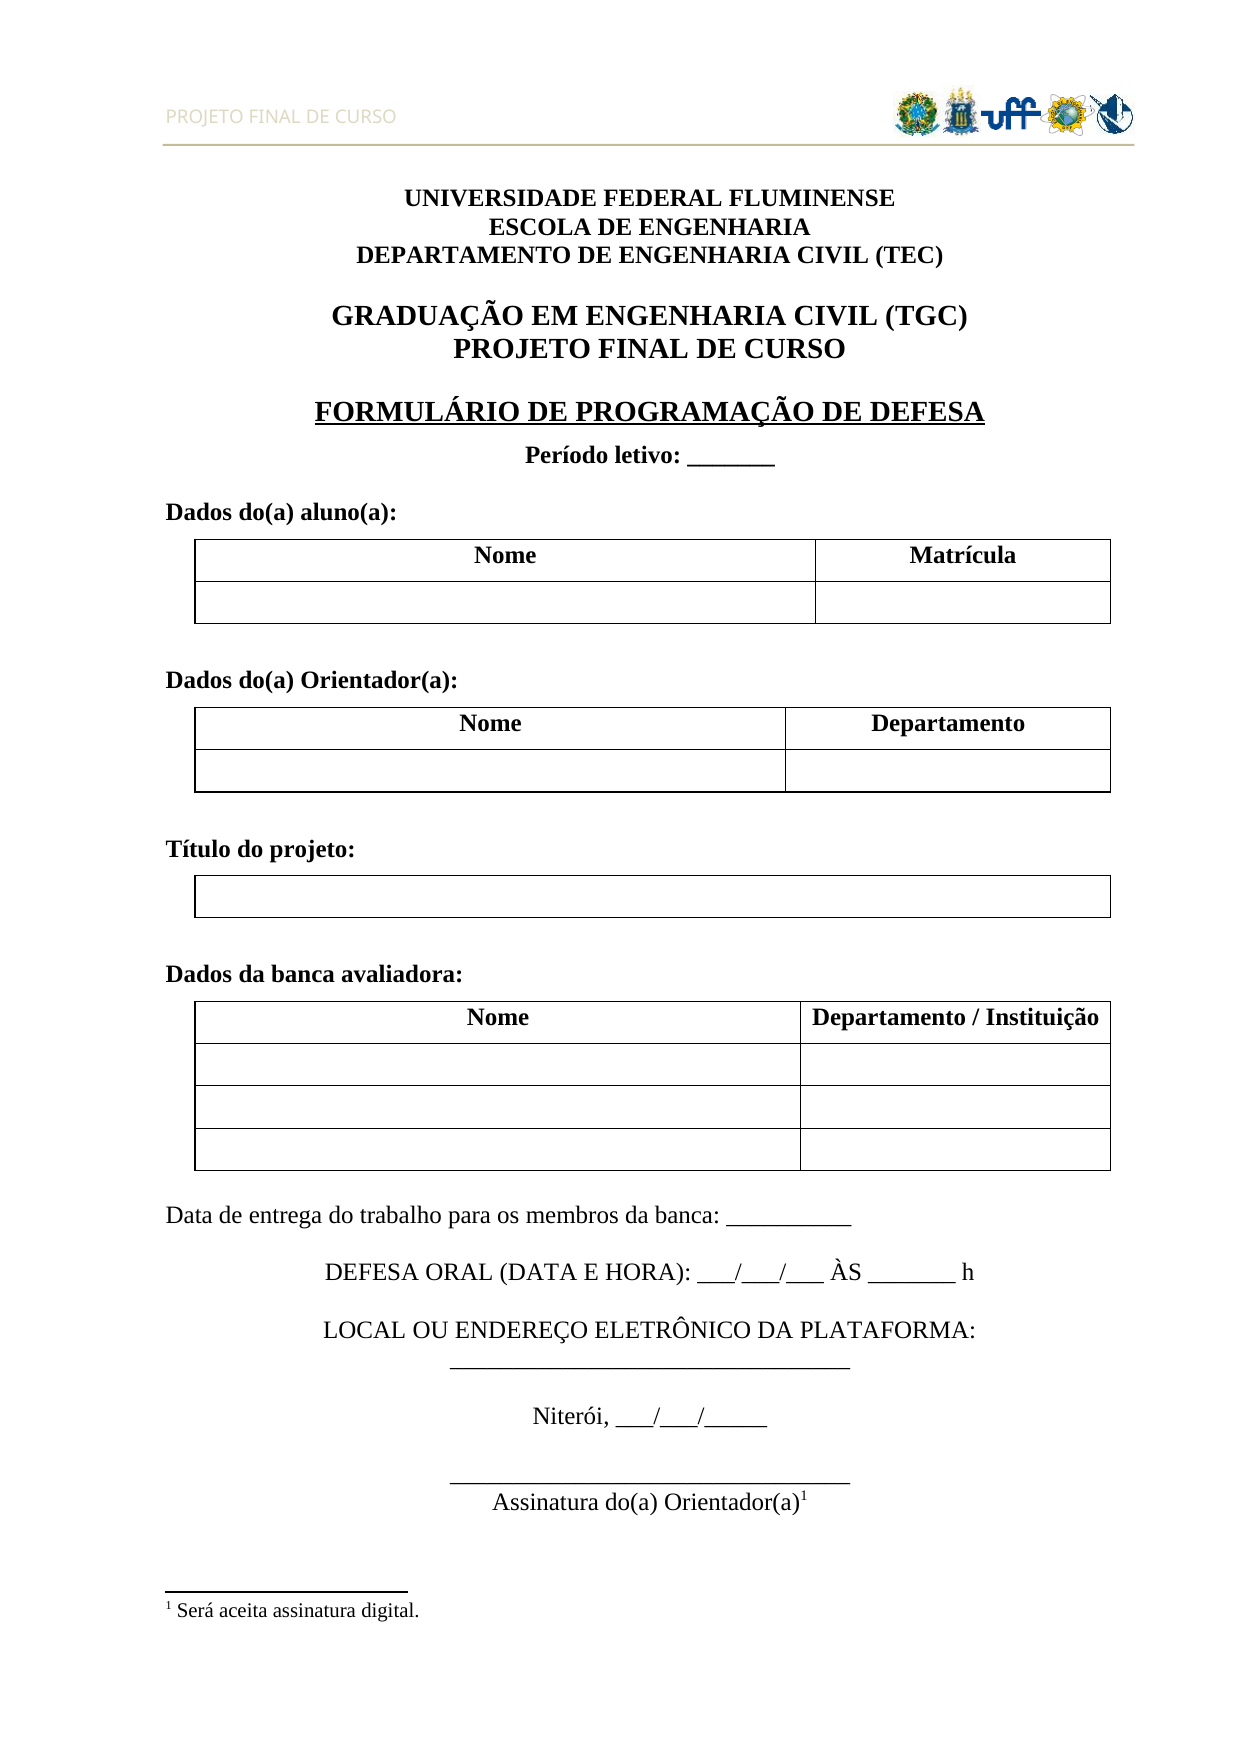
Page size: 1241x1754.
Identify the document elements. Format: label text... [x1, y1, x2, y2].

table_cell [196, 750, 785, 791]
table_header Nome [196, 1002, 800, 1043]
text PROJETO FINAL DE CURSO [165, 332, 1134, 365]
text Dados da banca avaliadora: [165, 959, 1134, 988]
table_header Nome [196, 540, 815, 581]
text DEFESA ORAL (DATA E HORA): ___/___/___ ÀS _______ h [165, 1257, 1134, 1286]
table_cell [196, 1086, 800, 1128]
table_cell [801, 1129, 1110, 1170]
text Dados do(a) aluno(a): [165, 497, 1134, 526]
table_cell [801, 1086, 1110, 1128]
text Título do projeto: [165, 834, 1134, 862]
table_header Departamento / Instituição [801, 1002, 1110, 1043]
table_cell [786, 750, 1110, 791]
text Niterói, ___/___/_____ [165, 1401, 1134, 1430]
text Assinatura do(a) Orientador(a) [165, 1487, 1134, 1516]
text graduação em Engenharia Civil (TGC) [165, 298, 1134, 332]
text Período letivo: _______ [165, 440, 1134, 469]
text UNIVERSIDADE FEDERAL FLUMINENSE [165, 183, 1134, 212]
table_header Nome [196, 708, 785, 749]
table_cell [196, 1129, 800, 1170]
table_header Departamento [786, 708, 1110, 749]
table_cell [816, 582, 1110, 623]
text Dados do(a) Orientador(a): [165, 666, 1134, 694]
text Data de entrega do trabalho para os membros da banca: __________ [165, 1200, 1134, 1228]
text DEPARTAMENTO DE ENGENHARIA CIVIL (TEC) [165, 241, 1134, 269]
table_header Matrícula [816, 540, 1110, 581]
table_header [196, 876, 1110, 917]
text ________________________________ [165, 1458, 1134, 1487]
picture [893, 85, 1135, 138]
text LOCAL OU ENDEREÇO ELETRÔNICO DA PLATAFORMA: ________________________________ [165, 1315, 1134, 1372]
table_cell [801, 1044, 1110, 1085]
table_cell [196, 582, 815, 623]
text FORMULÁRIO DE PROGRAMAÇÃO DE DEFESA [165, 394, 1134, 427]
text ESCOLA DE ENGENHARIA [165, 212, 1134, 241]
table_cell [196, 1044, 800, 1085]
